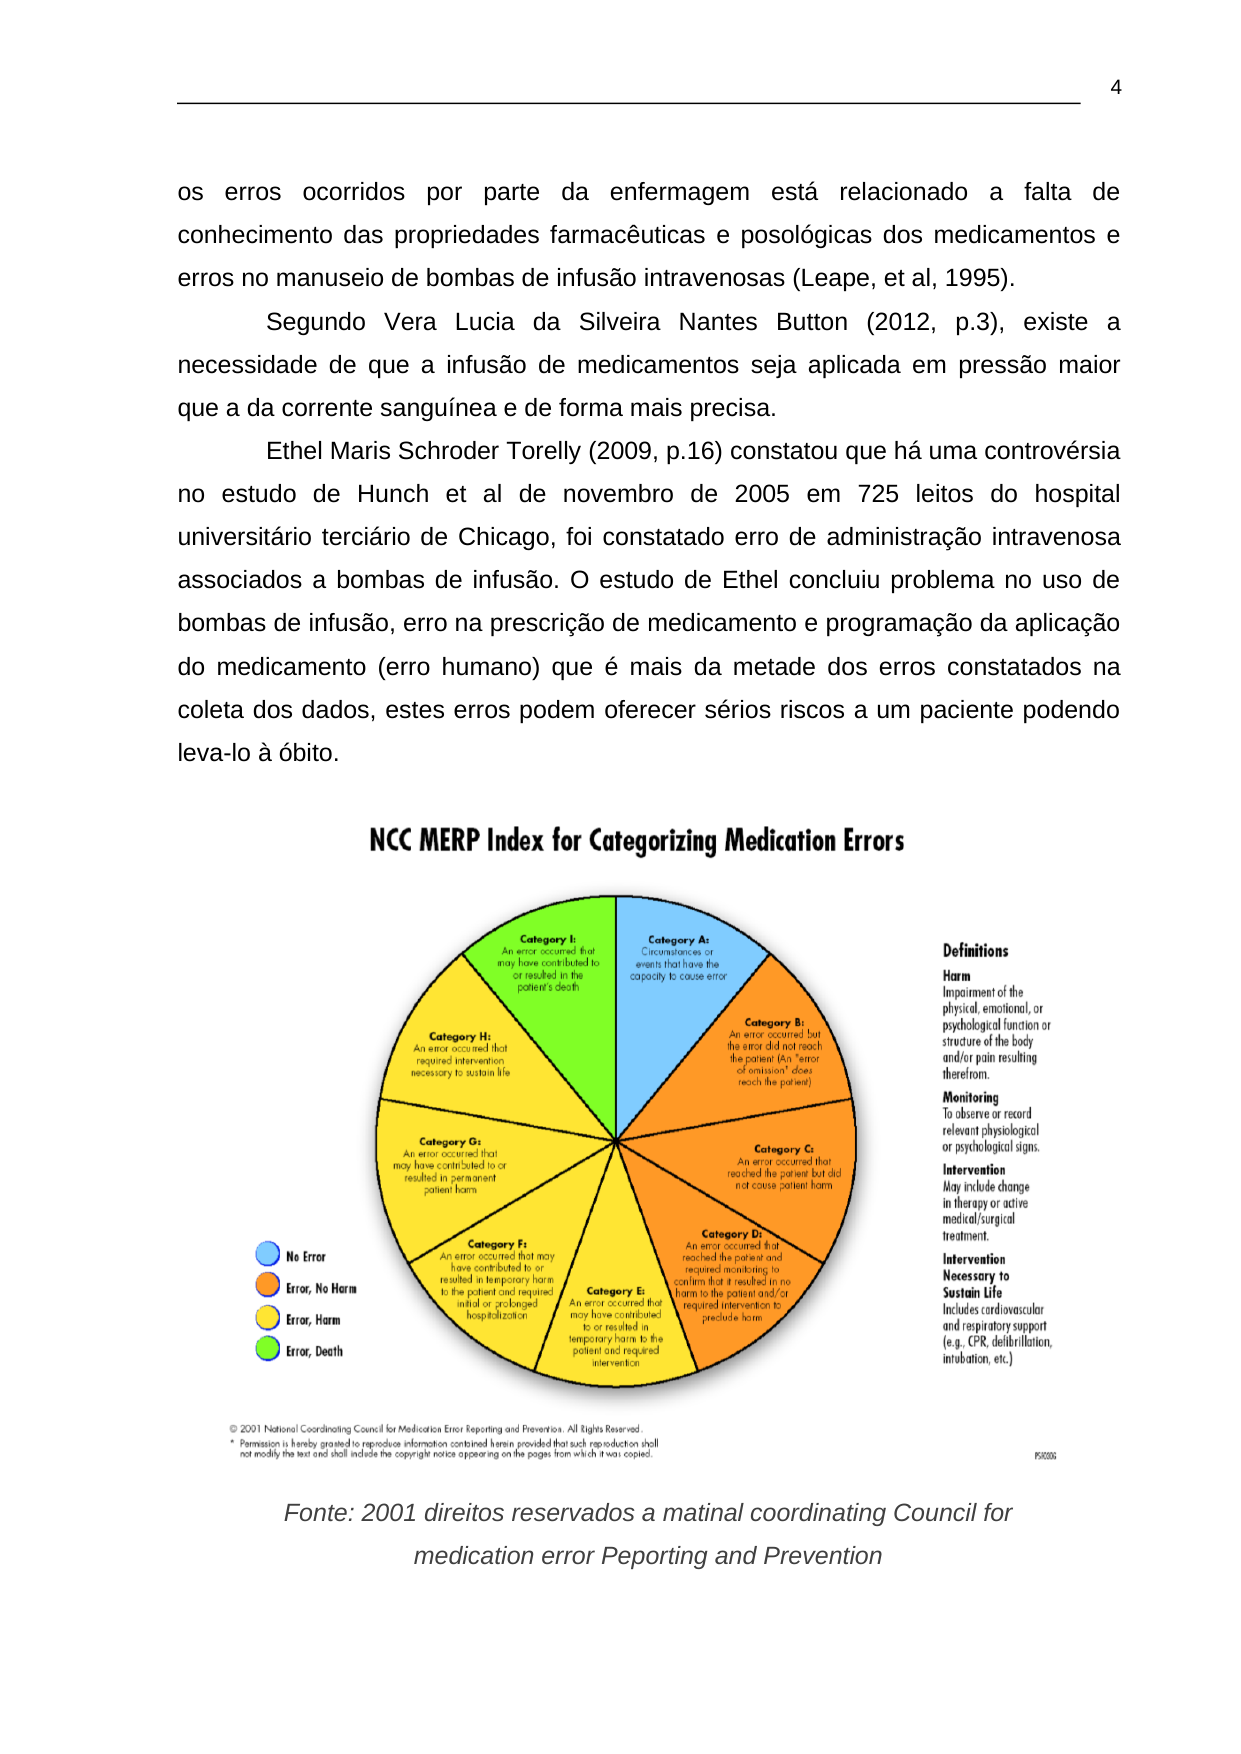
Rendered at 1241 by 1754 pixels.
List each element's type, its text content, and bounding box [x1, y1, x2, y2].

text Fonte: 2001 direitos reservados a matinal coordinating Council for medication error Peporting and Prevention [267, 1498, 1032, 1570]
picture [223, 824, 1076, 1463]
text Segundo Vera Lucia da Silveira Nantes Button (2012, p.3), existe a necessidade de que a infusão de medicamentos seja aplicada em pressão maior que a da corrente sanguínea e de forma mais precisa. [177, 307, 1122, 422]
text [177, 177, 1122, 292]
text Ethel Maris Schroder Torelly (2009, p.16) constatou que há uma controvérsia no estudo de Hunch et al de novembro de 2005 em 725 leitos do hospital universitário terciário de Chicago, foi constatado erro de administração intravenosa associados a bombas de infusão. O estudo de Ethel concluiu problema no uso de bombas de infusão, erro na prescrição de medicamento e programação da aplicação do medicamento (erro humano) que é mais da metade dos erros constatados na coleta dos dados, estes erros podem oferecer sérios riscos a um paciente podendo leva-lo à óbito. [177, 436, 1122, 767]
